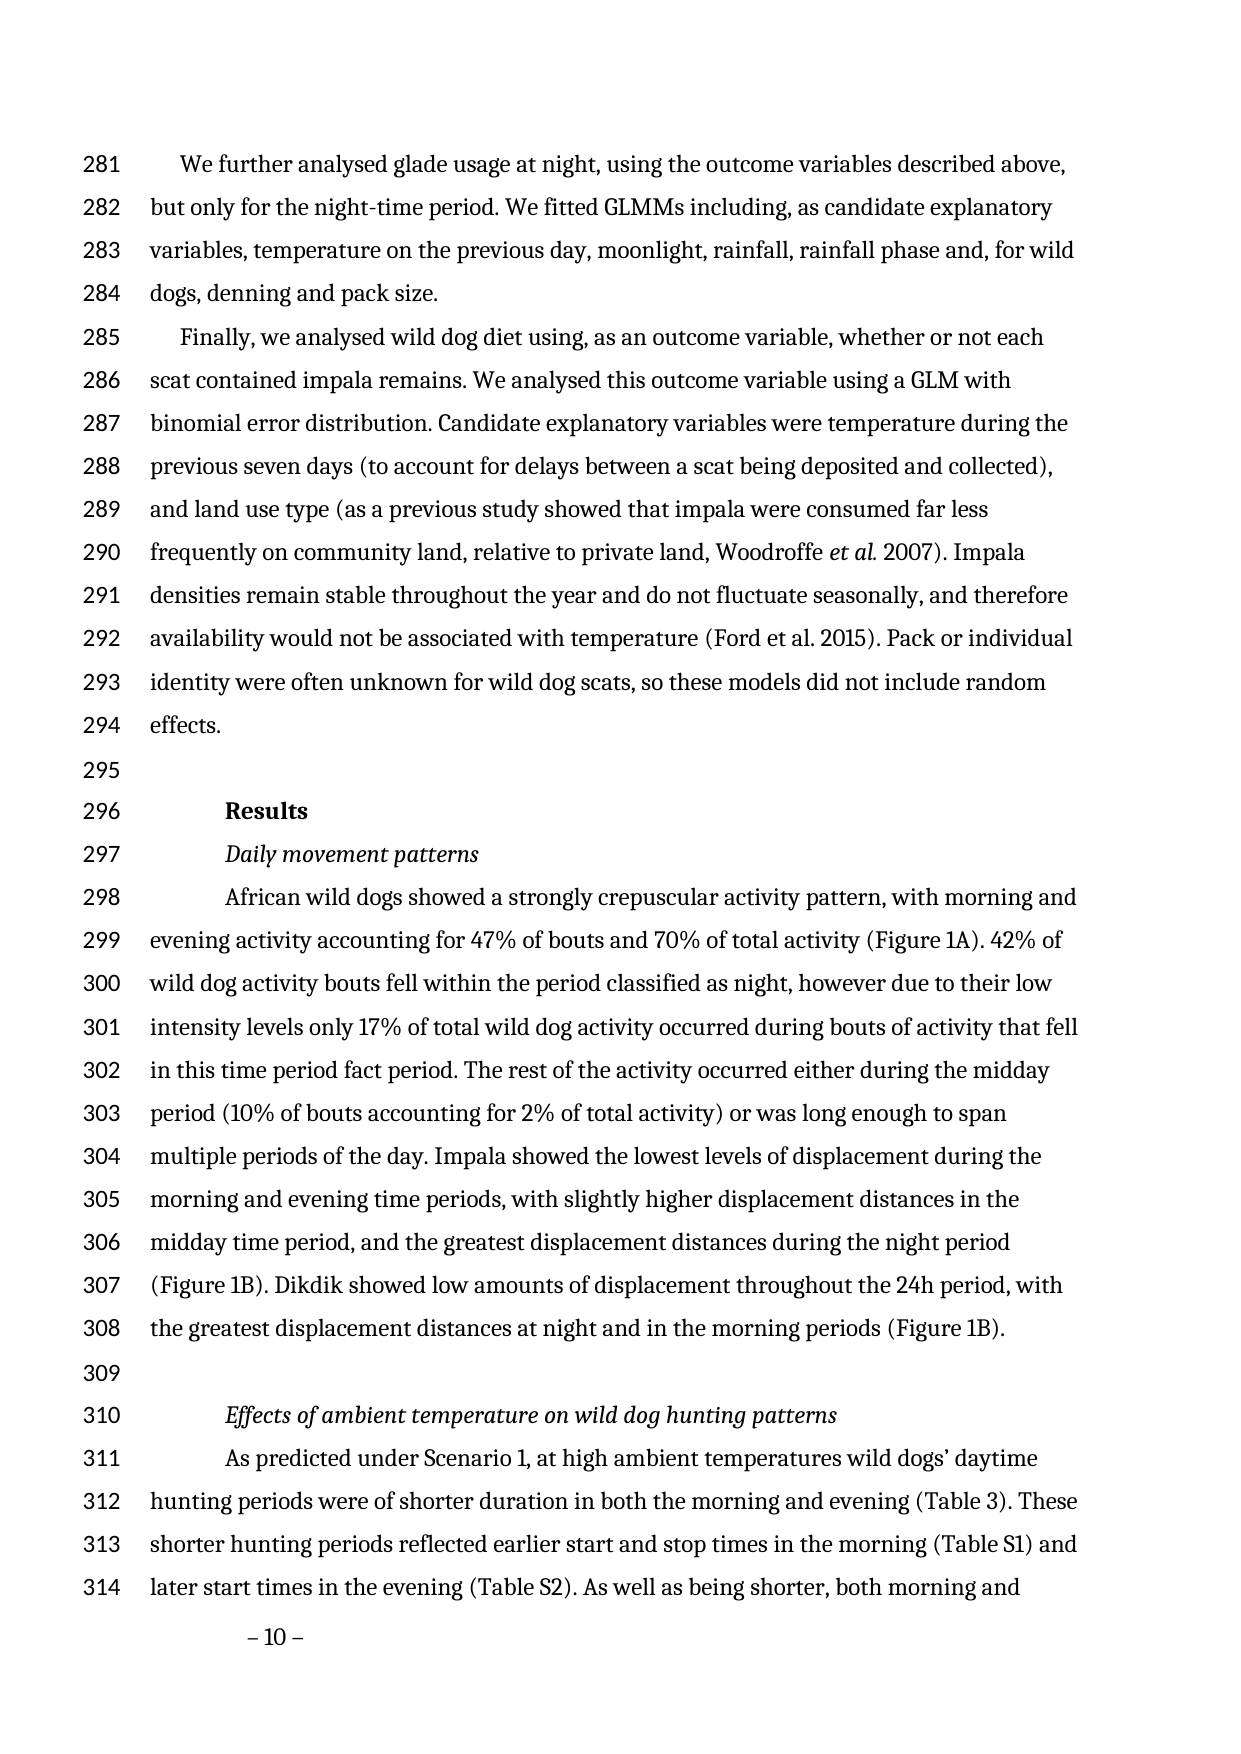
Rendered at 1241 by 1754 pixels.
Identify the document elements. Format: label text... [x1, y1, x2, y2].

text We further analysed glade usage at night, using the outcome variables described above, but only for the night-time period. We fitted GLMMs including, as candidate explanatory variables, temperature on the previous day, moonlight, rainfall, rainfall phase and, for wild dogs, denning and pack size. [150, 150, 1090, 308]
text Effects of ambient temperature on wild dog hunting patterns [150, 1401, 1090, 1429]
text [150, 1444, 1090, 1602]
text African wild dogs showed a strongly crepuscular activity pattern, with morning and evening activity accounting for 47% of bouts and 70% of total activity (Figure 1A). 42% of wild dog activity bouts fell within the period classified as night, however due to their low intensity levels only 17% of total wild dog activity occurred during bouts of activity that fell in this time period fact period. The rest of the activity occurred either during the midday period (10% of bouts accounting for 2% of total activity) or was long enough to span multiple periods of the day. Impala showed the lowest levels of displacement during the morning and evening time periods, with slightly higher displacement distances in the midday time period, and the greatest displacement distances during the night period (Figure 1B). Dikdik showed low amounts of displacement throughout the 24h period, with the greatest displacement distances at night and in the morning periods (Figure 1B). [150, 883, 1090, 1343]
text Results [150, 797, 1090, 826]
text Daily movement patterns [150, 840, 1090, 869]
text Finally, we analysed wild dog diet using, as an outcome variable, whether or not each scat contained impala remains. We analysed this outcome variable using a GLM with binomial error distribution. Candidate explanatory variables were temperature during the previous seven days (to account for delays between a scat being deposited and collected), and land use type (as a previous study showed that impala were consumed far less frequently on community land, relative to private land, Woodroffe et al. 2007). Impala densities remain stable throughout the year and do not fluctuate seasonally, and therefore availability would not be associated with temperature (Ford et al. 2015). Pack or individual identity were often unknown for wild dog scats, so these models did not include random effects. [150, 322, 1090, 739]
